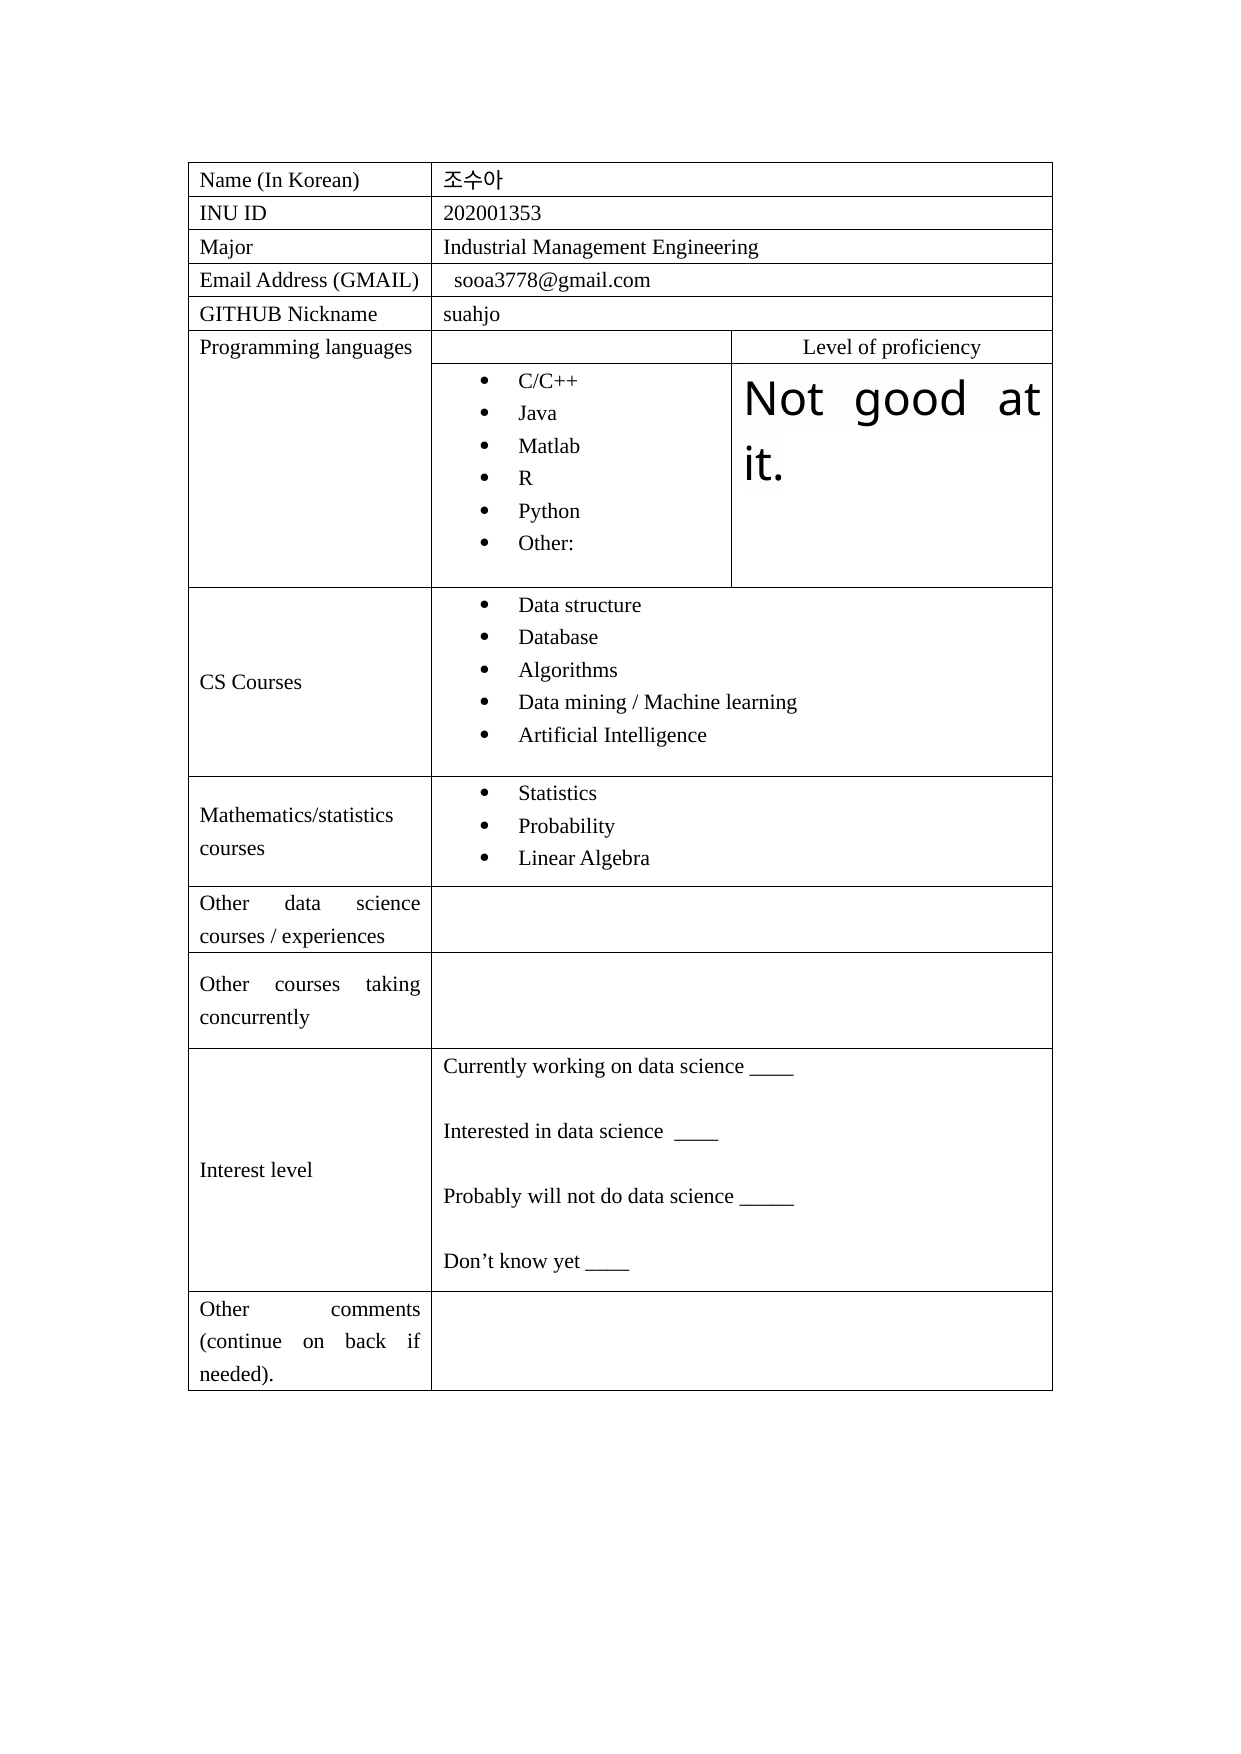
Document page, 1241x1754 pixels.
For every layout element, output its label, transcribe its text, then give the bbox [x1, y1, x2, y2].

table_cell Statistics Probability Linear Algebra [432, 777, 1052, 886]
table_cell [432, 887, 1052, 952]
table_cell Not good at it. [732, 364, 1052, 587]
table_cell GITHUB Nickname [189, 297, 431, 330]
table_cell Currently working on data science ____ Interested in data science ____ Probably will not do data science _____ Don’t know yet ____ [432, 1049, 1052, 1291]
table_cell [432, 1292, 1052, 1389]
table_cell suahjo [432, 297, 1052, 330]
table_cell Data structure Database Algorithms Data mining / Machine learning Artificial Intelligence [432, 588, 1052, 776]
table_cell Level of proficiency [732, 331, 1052, 363]
table_cell Mathematics/statistics courses [189, 777, 431, 886]
table_cell sooa3778@gmail.com [432, 264, 1052, 296]
table_header Name (In Korean) [189, 163, 431, 196]
table_header 조수아 [432, 163, 1052, 196]
table_cell CS Courses [189, 588, 431, 776]
table_cell Interest level [189, 1049, 431, 1291]
table_cell Major [189, 230, 431, 263]
table_cell [432, 331, 731, 363]
table_cell 202001353 [432, 197, 1052, 229]
table_cell Industrial Management Engineering [432, 230, 1052, 263]
table_cell C/C++ Java Matlab R Python Other: [432, 364, 731, 587]
table_cell Other courses taking concurrently [189, 953, 431, 1048]
table_cell Programming languages [189, 331, 431, 587]
table_cell [432, 953, 1052, 1048]
table_cell INU ID [189, 197, 431, 229]
table_cell Other data science courses / experiences [189, 887, 431, 952]
table_cell Other comments (continue on back if needed). [189, 1292, 431, 1389]
table_cell Email Address (GMAIL) [189, 264, 431, 296]
